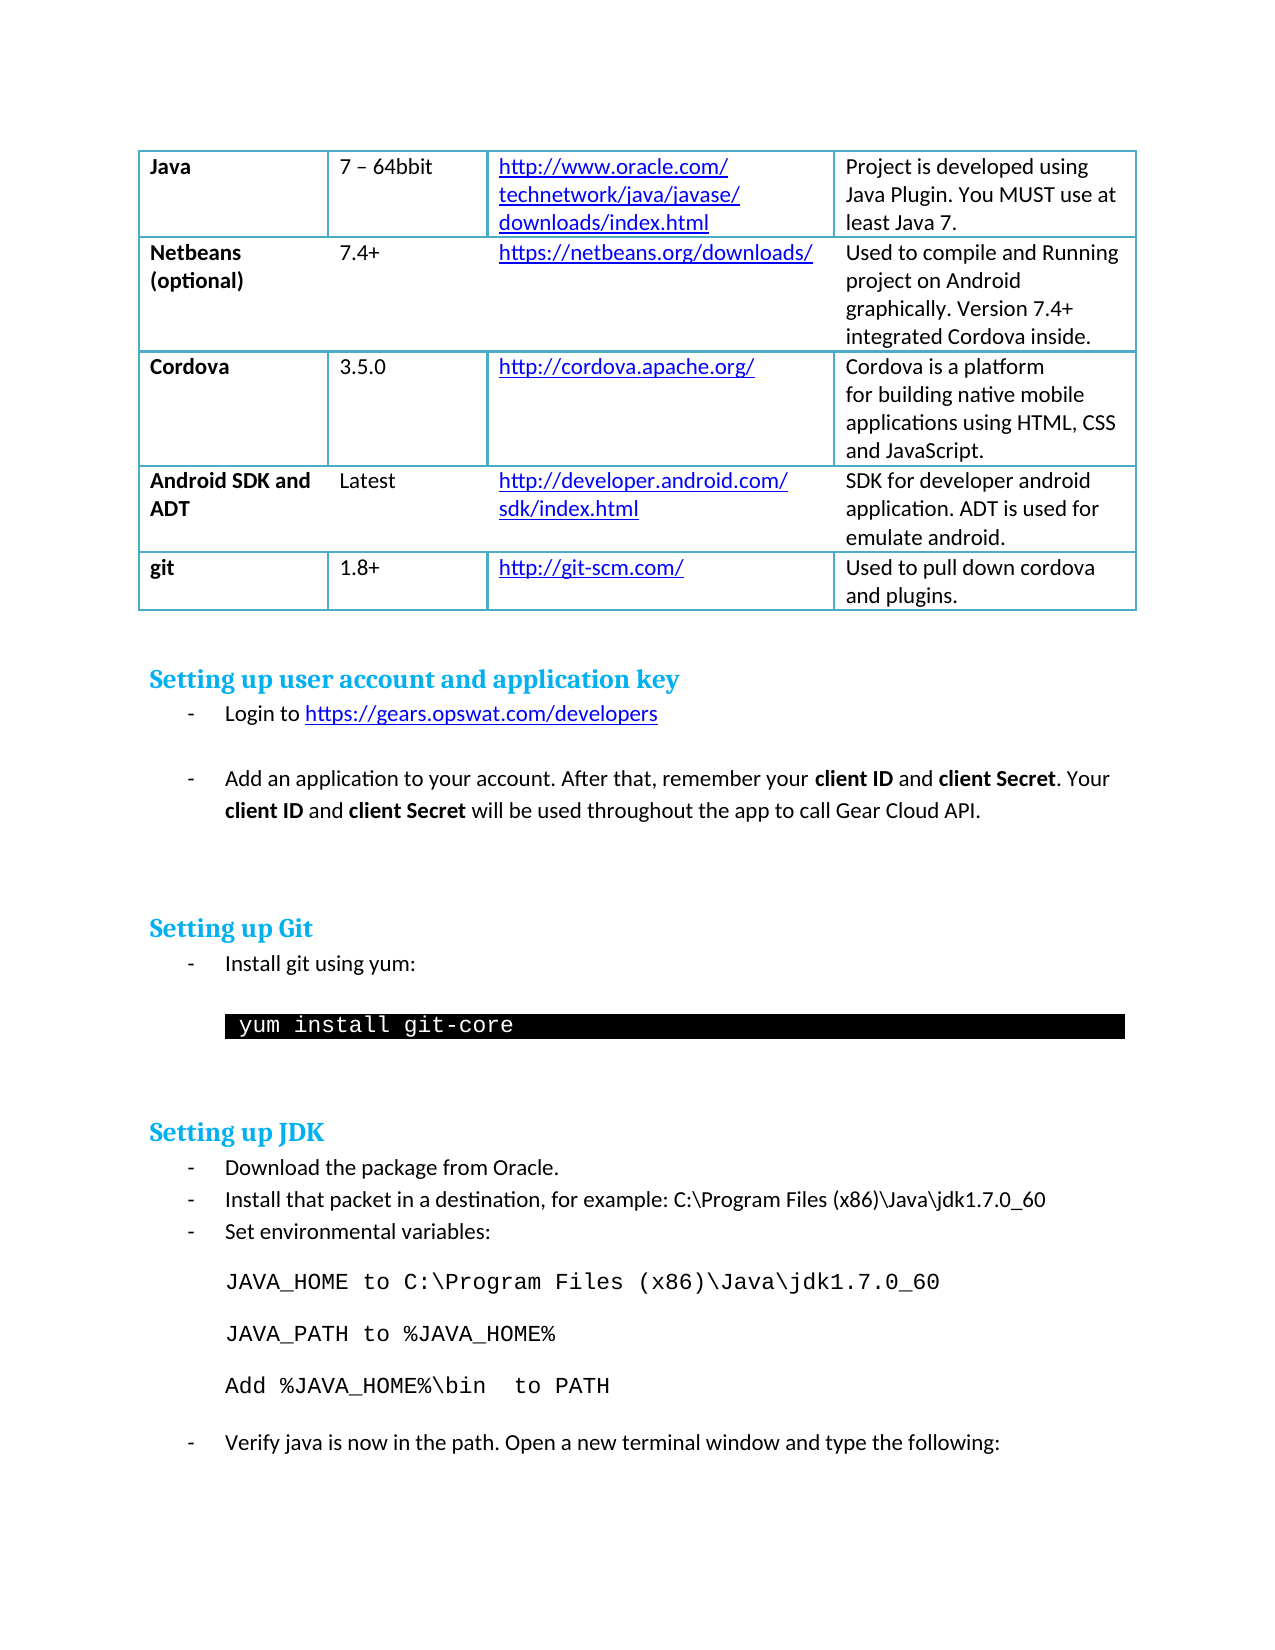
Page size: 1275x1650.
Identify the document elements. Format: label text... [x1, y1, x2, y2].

text JAVA_HOME to C:\Program Files (x86)\Java\jdk1.7.0_60 [225, 1270, 1125, 1296]
table_cell Netbeans (optional) [140, 238, 328, 350]
list Add an application to your account. After that, remember your client ID and client Secret. Your client ID and client Secret will be used throughout the app to call Gear Cloud API. [187, 764, 1125, 824]
table_cell Latest [328, 467, 487, 551]
table_cell 1.8+ [329, 553, 486, 609]
table_cell Java [140, 152, 327, 236]
table_cell 7.4+ [328, 238, 487, 350]
table_cell https://netbeans.org/downloads/ [488, 238, 834, 350]
list Download the package from Oracle. [187, 1153, 1125, 1181]
table_cell Cordova [140, 353, 327, 464]
table_cell SDK for developer android application. ADT is used for emulate android. [834, 467, 1135, 551]
subtitle Setting up user account and application key [150, 664, 1125, 695]
table_cell Cordova is a platform for building native mobile applications using HTML, CSS and JavaScript. [835, 353, 1135, 464]
table_cell 3.5.0 [329, 353, 486, 464]
list yum install git-core [225, 1014, 1125, 1039]
table_cell 7 – 64bbit [329, 152, 486, 236]
table_cell http://developer.android.com/sdk/index.html [488, 467, 834, 551]
table_cell git [140, 553, 327, 609]
list Verify java is now in the path. Open a new terminal window and type the following: [187, 1428, 1125, 1456]
table_cell Used to compile and Running project on Android graphically. Version 7.4+ integrated Cordova inside. [834, 238, 1135, 350]
table_cell http://www.oracle.com/technetwork/java/javase/downloads/index.html [489, 152, 833, 236]
text Add %JAVA_HOME%\bin to PATH [225, 1374, 1125, 1400]
list Install git using yum: [187, 949, 1125, 977]
table_cell http://cordova.apache.org/ [489, 353, 833, 464]
text JAVA_PATH to %JAVA_HOME% [225, 1322, 1125, 1348]
table_cell Android SDK and ADT [140, 467, 328, 551]
list Install that packet in a destination, for example: C:\Program Files (x86)\Java\jdk1.7.0_60 [187, 1185, 1125, 1213]
table_cell Used to pull down cordova and plugins. [835, 553, 1135, 609]
subtitle Setting up Git [150, 913, 1125, 945]
list Set environmental variables: [187, 1217, 1125, 1245]
list Login to https://gears.opswat.com/developers [187, 699, 1125, 728]
table_cell Project is developed using Java Plugin. You MUST use at least Java 7. [835, 152, 1135, 236]
subtitle Setting up JDK [150, 1117, 1125, 1148]
table_cell http://git-scm.com/ [489, 553, 833, 609]
